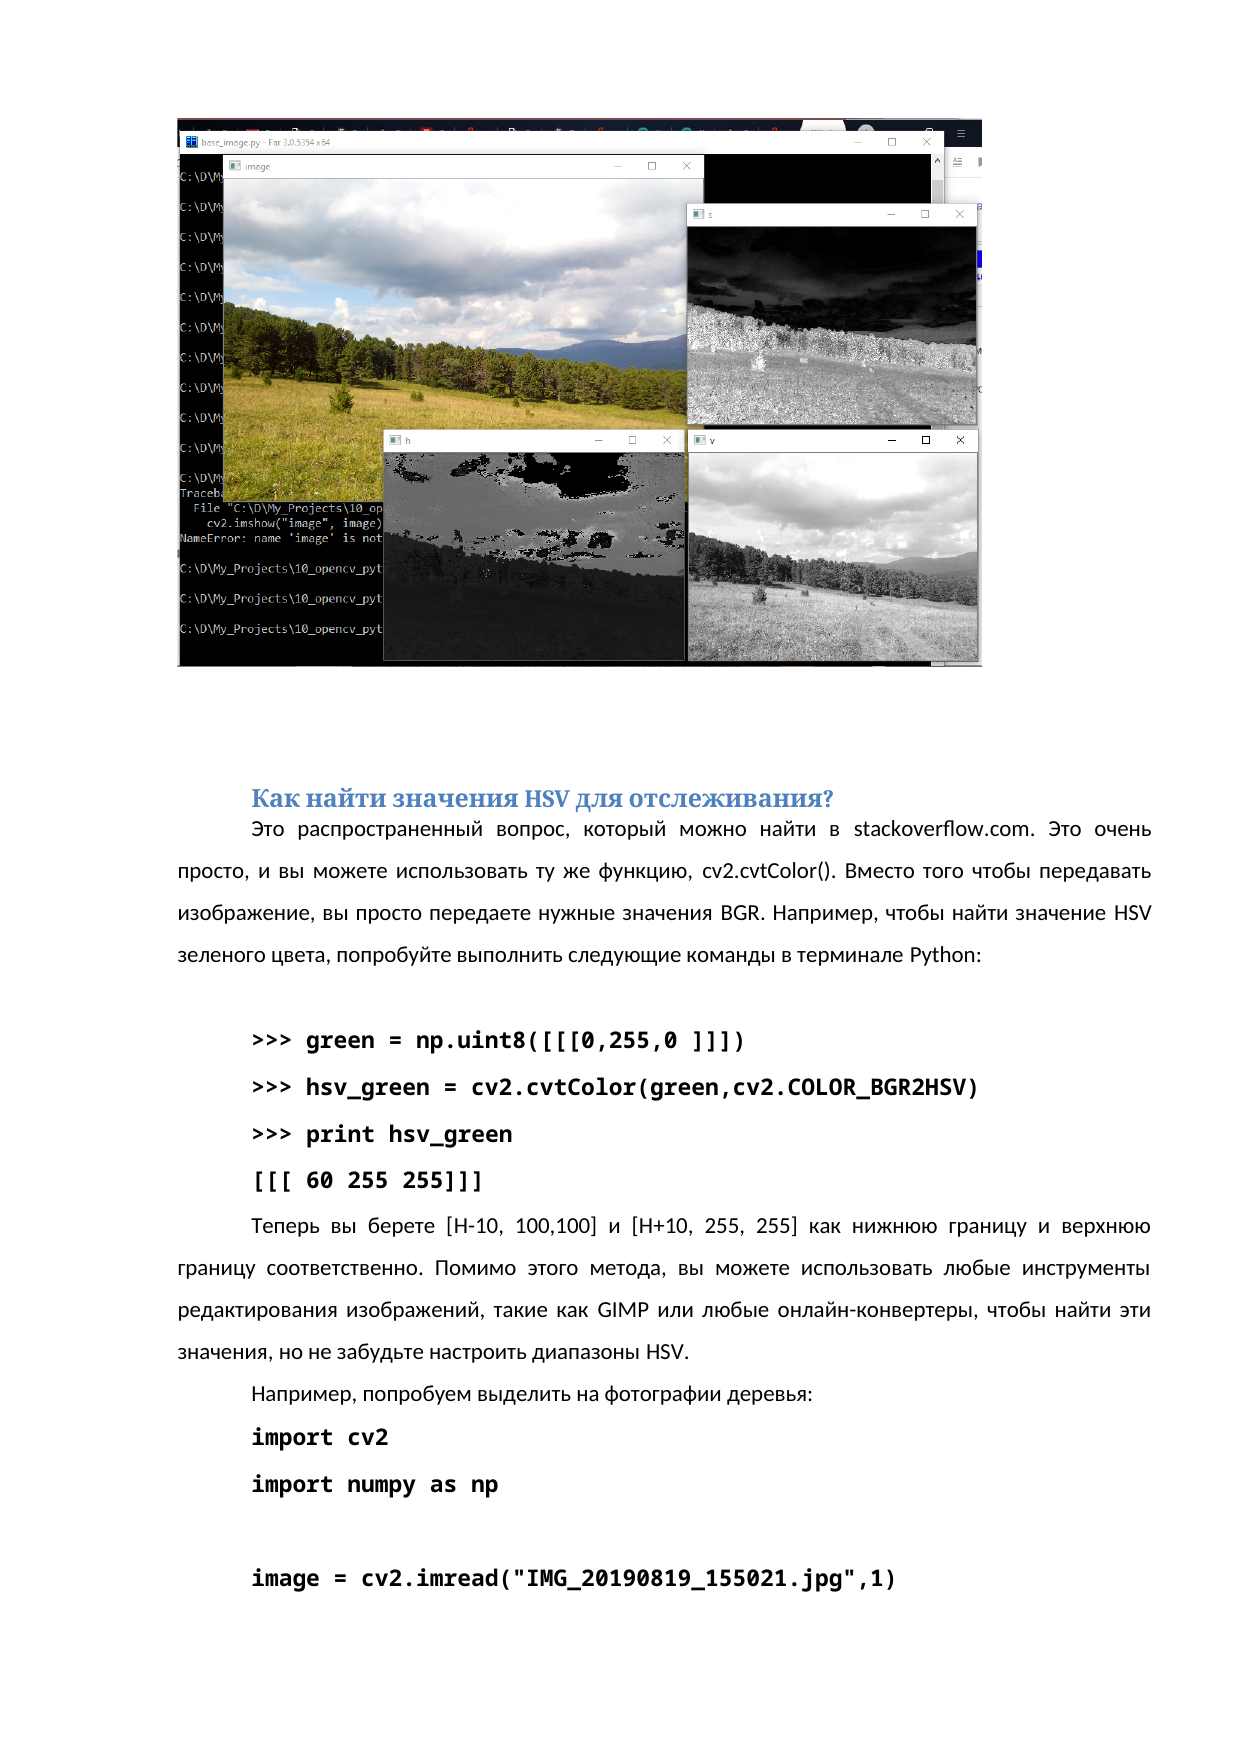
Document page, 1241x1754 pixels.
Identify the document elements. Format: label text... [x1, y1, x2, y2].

text >>> green = np.uint8([[[0,255,0 ]]]) [177, 1024, 1152, 1055]
text import cv2 [177, 1421, 1152, 1452]
picture [177, 118, 982, 667]
text import numpy as np [177, 1468, 1152, 1499]
text Теперь вы берете [H-10, 100,100] и [H+10, 255, 255] как нижнюю границу и верхнюю границу соответственно. Помимо этого метода, вы можете использовать любые инструменты редактирования изображений, такие как GIMP или любые онлайн-конвертеры, чтобы найти эти значения, но не забудьте настроить диапазоны HSV. [177, 1211, 1152, 1365]
subtitle Как найти значения HSV для отслеживания? [177, 785, 1152, 814]
text >>> print hsv_green [177, 1117, 1152, 1149]
text >>> hsv_green = cv2.cvtColor(green,cv2.COLOR_BGR2HSV) [177, 1071, 1152, 1102]
text image = cv2.imread("IMG_20190819_155021.jpg",1) [177, 1562, 1152, 1593]
text [[[ 60 255 255]]] [177, 1164, 1152, 1196]
text Например, попробуем выделить на фотографии деревья: [177, 1379, 1152, 1407]
text Это распространенный вопрос, который можно найти в stackoverflow.com. Это очень просто, и вы можете использовать ту же функцию, cv2.cvtColor(). Вместо того чтобы передавать изображение, вы просто передаете нужные значения BGR. Например, чтобы найти значение HSV зеленого цвета, попробуйте выполнить следующие команды в терминале Python: [177, 814, 1152, 968]
